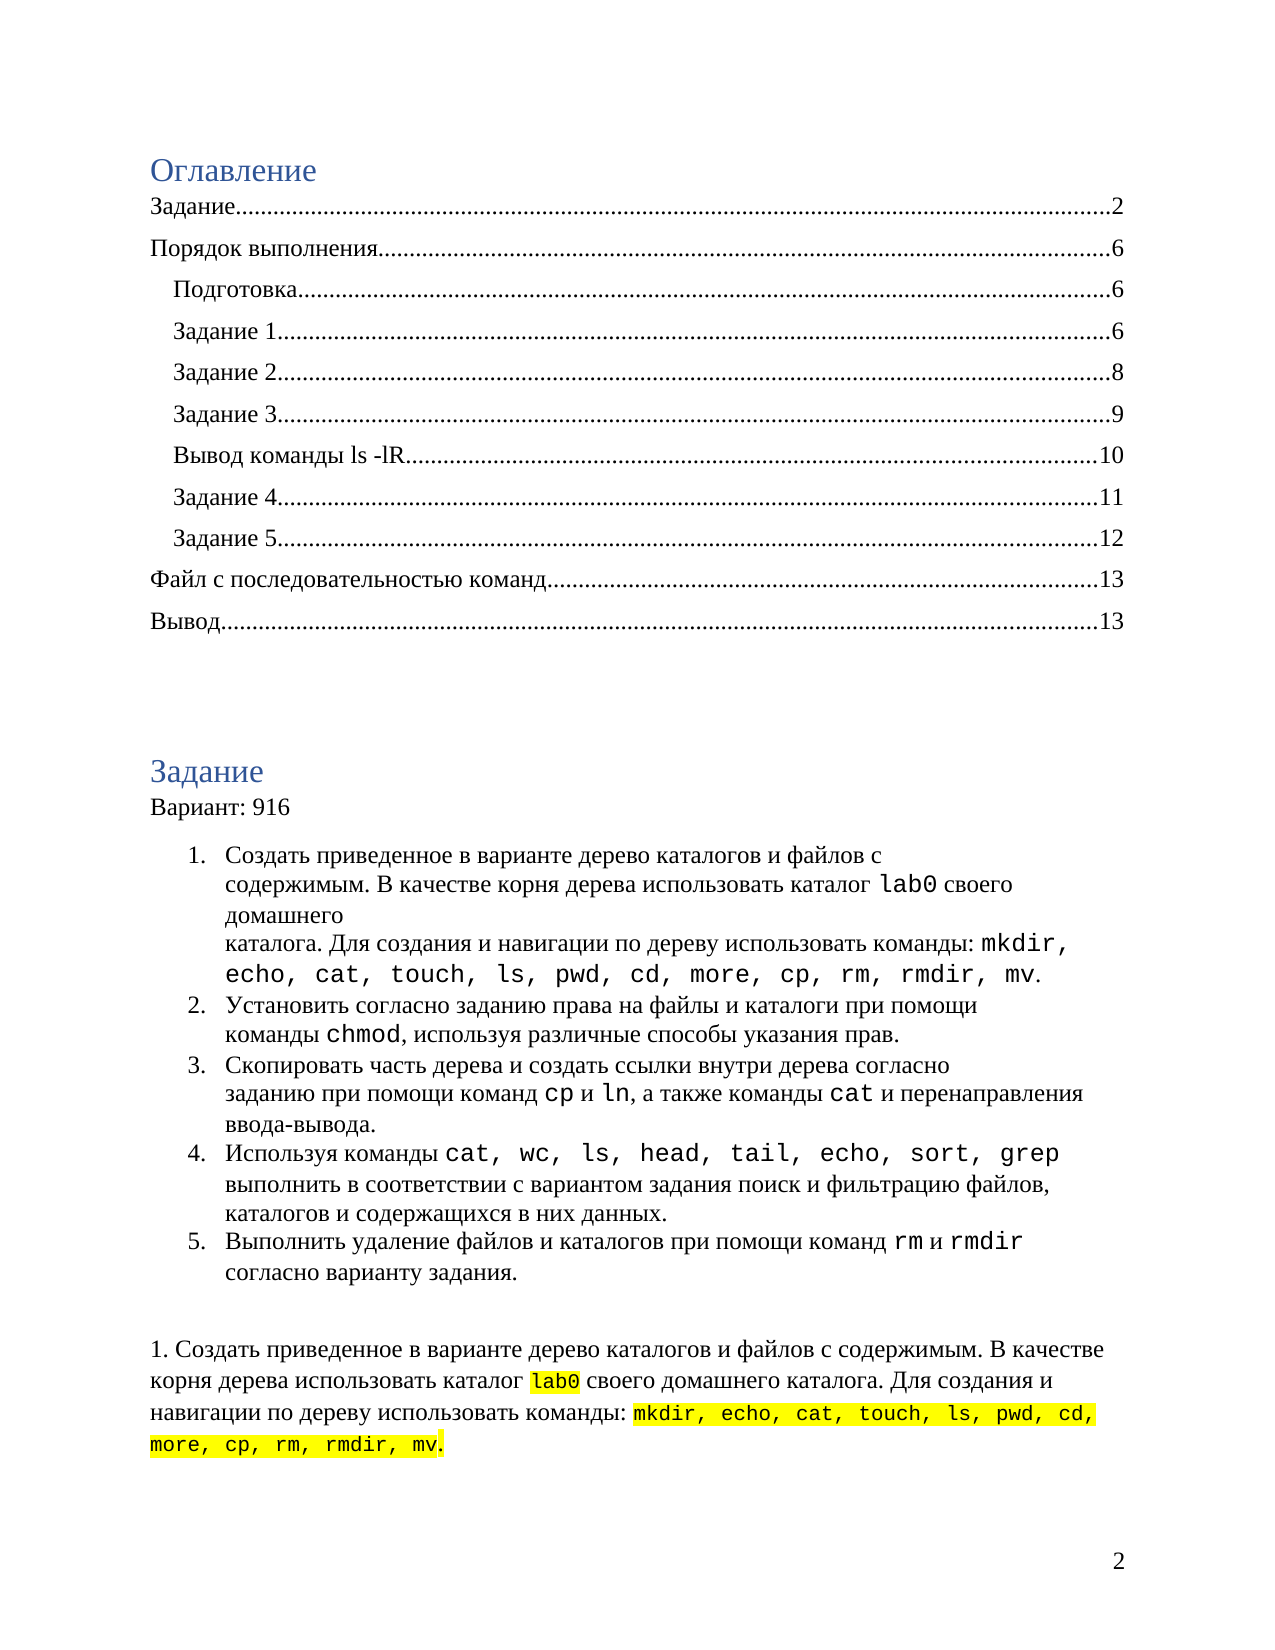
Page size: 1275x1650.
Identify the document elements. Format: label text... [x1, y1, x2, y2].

list Установить согласно заданию права на файлы и каталоги при помощи команды chmod, используя различные способы указания прав. [187, 990, 1125, 1050]
list Выполнить удаление файлов и каталогов при помощи команд rm и rmdir согласно варианту задания. [187, 1226, 1125, 1286]
text Вариант: 916 [150, 792, 1125, 821]
list Скопировать часть дерева и создать ссылки внутри дерева согласно заданию при помощи команд cp и ln, а также команды cat и перенаправления ввода-вывода. [187, 1050, 1125, 1138]
list Используя команды cat, wc, ls, head, tail, echo, sort, grep выполнить в соответствии с вариантом задания поиск и фильтрацию файлов, каталогов и содержащихся в них данных. [187, 1138, 1125, 1226]
list Создать приведенное в варианте дерево каталогов и файлов с содержимым. В качестве корня дерева использовать каталог lab0 своего домашнего каталога. Для создания и навигации по дереву использовать команды: mkdir, echo, cat, touch, ls, pwd, cd, more, cp, rm, rmdir, mv. [187, 840, 1125, 990]
subtitle Задание [150, 751, 1125, 789]
